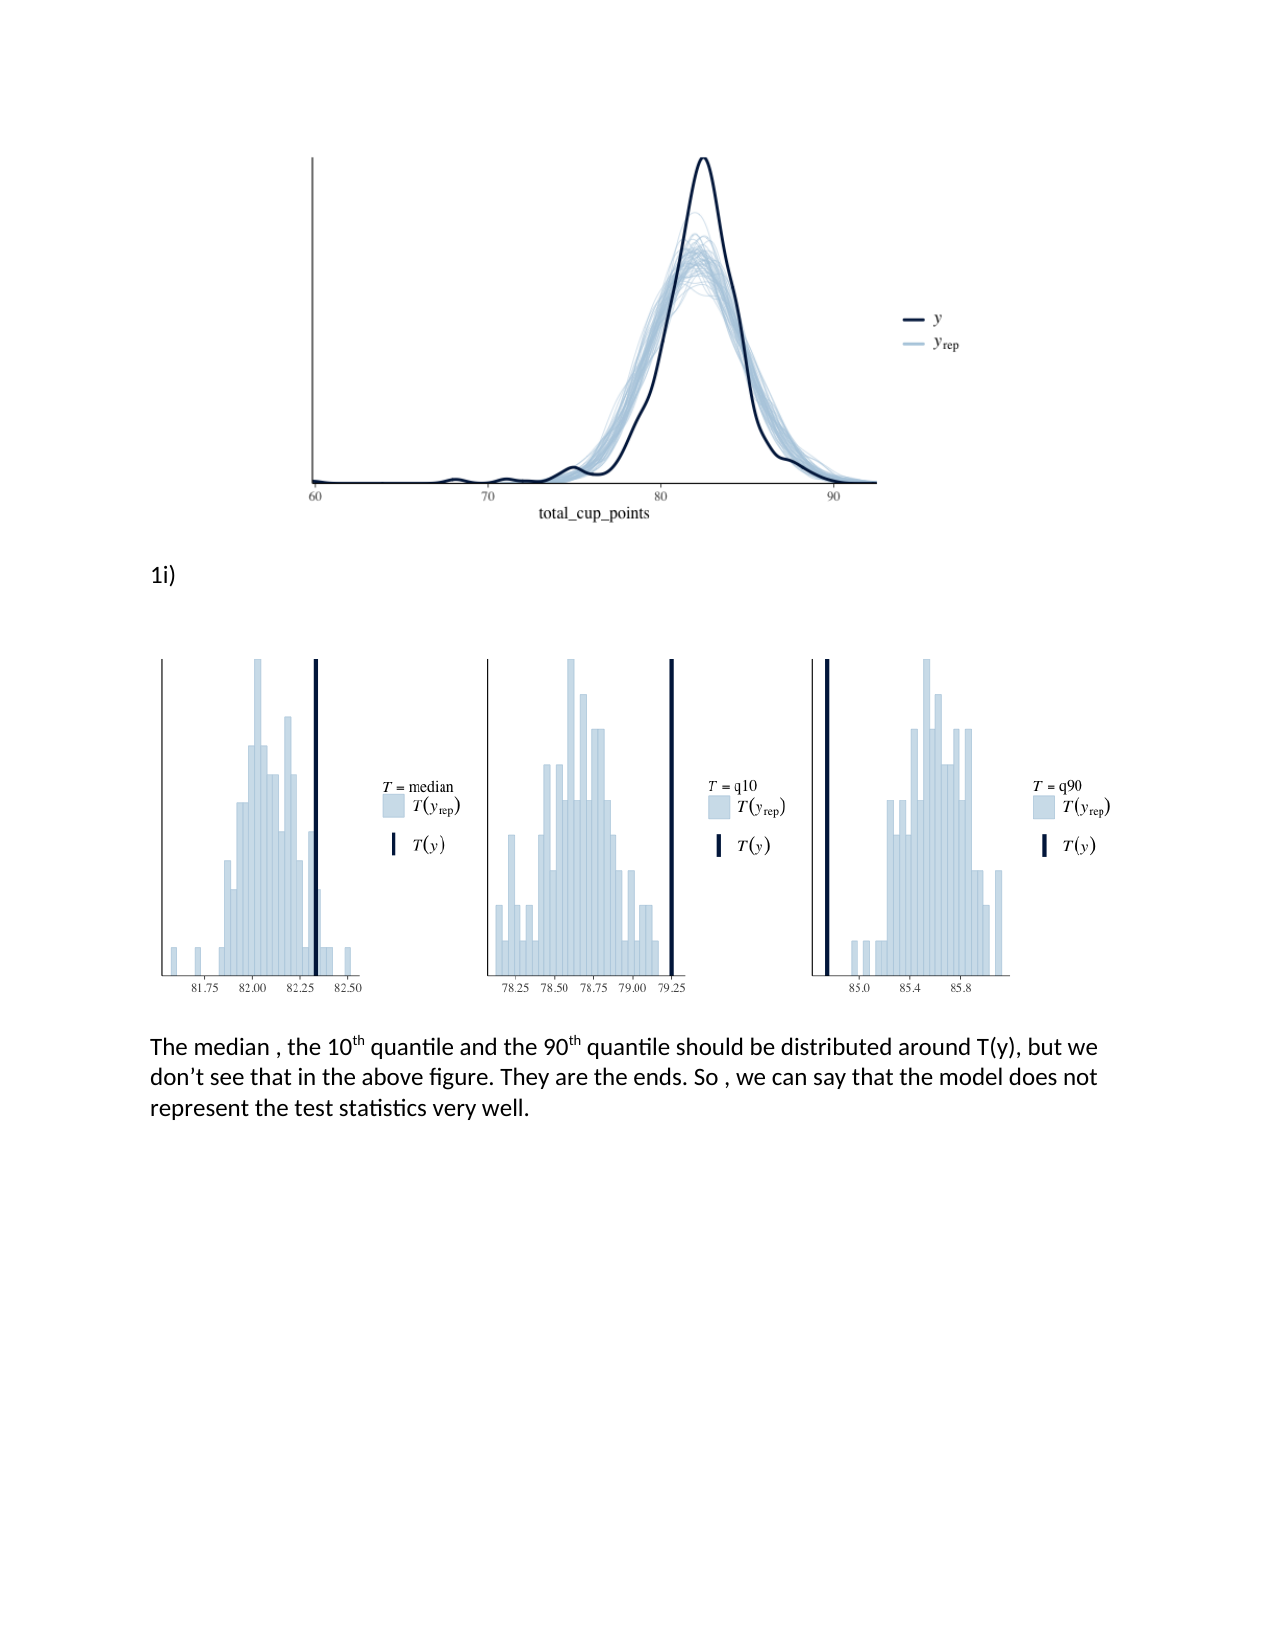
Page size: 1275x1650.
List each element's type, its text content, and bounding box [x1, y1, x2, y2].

picture [150, 651, 1125, 1001]
text The median , the 10th quantile and the 90th quantile should be distributed around T(y), but we don’t see that in the above figure. They are the ends. So , we can say that the model does not represent the test statistics very well. [150, 1031, 1125, 1123]
text 1i) [150, 560, 1125, 590]
picture [300, 150, 976, 530]
